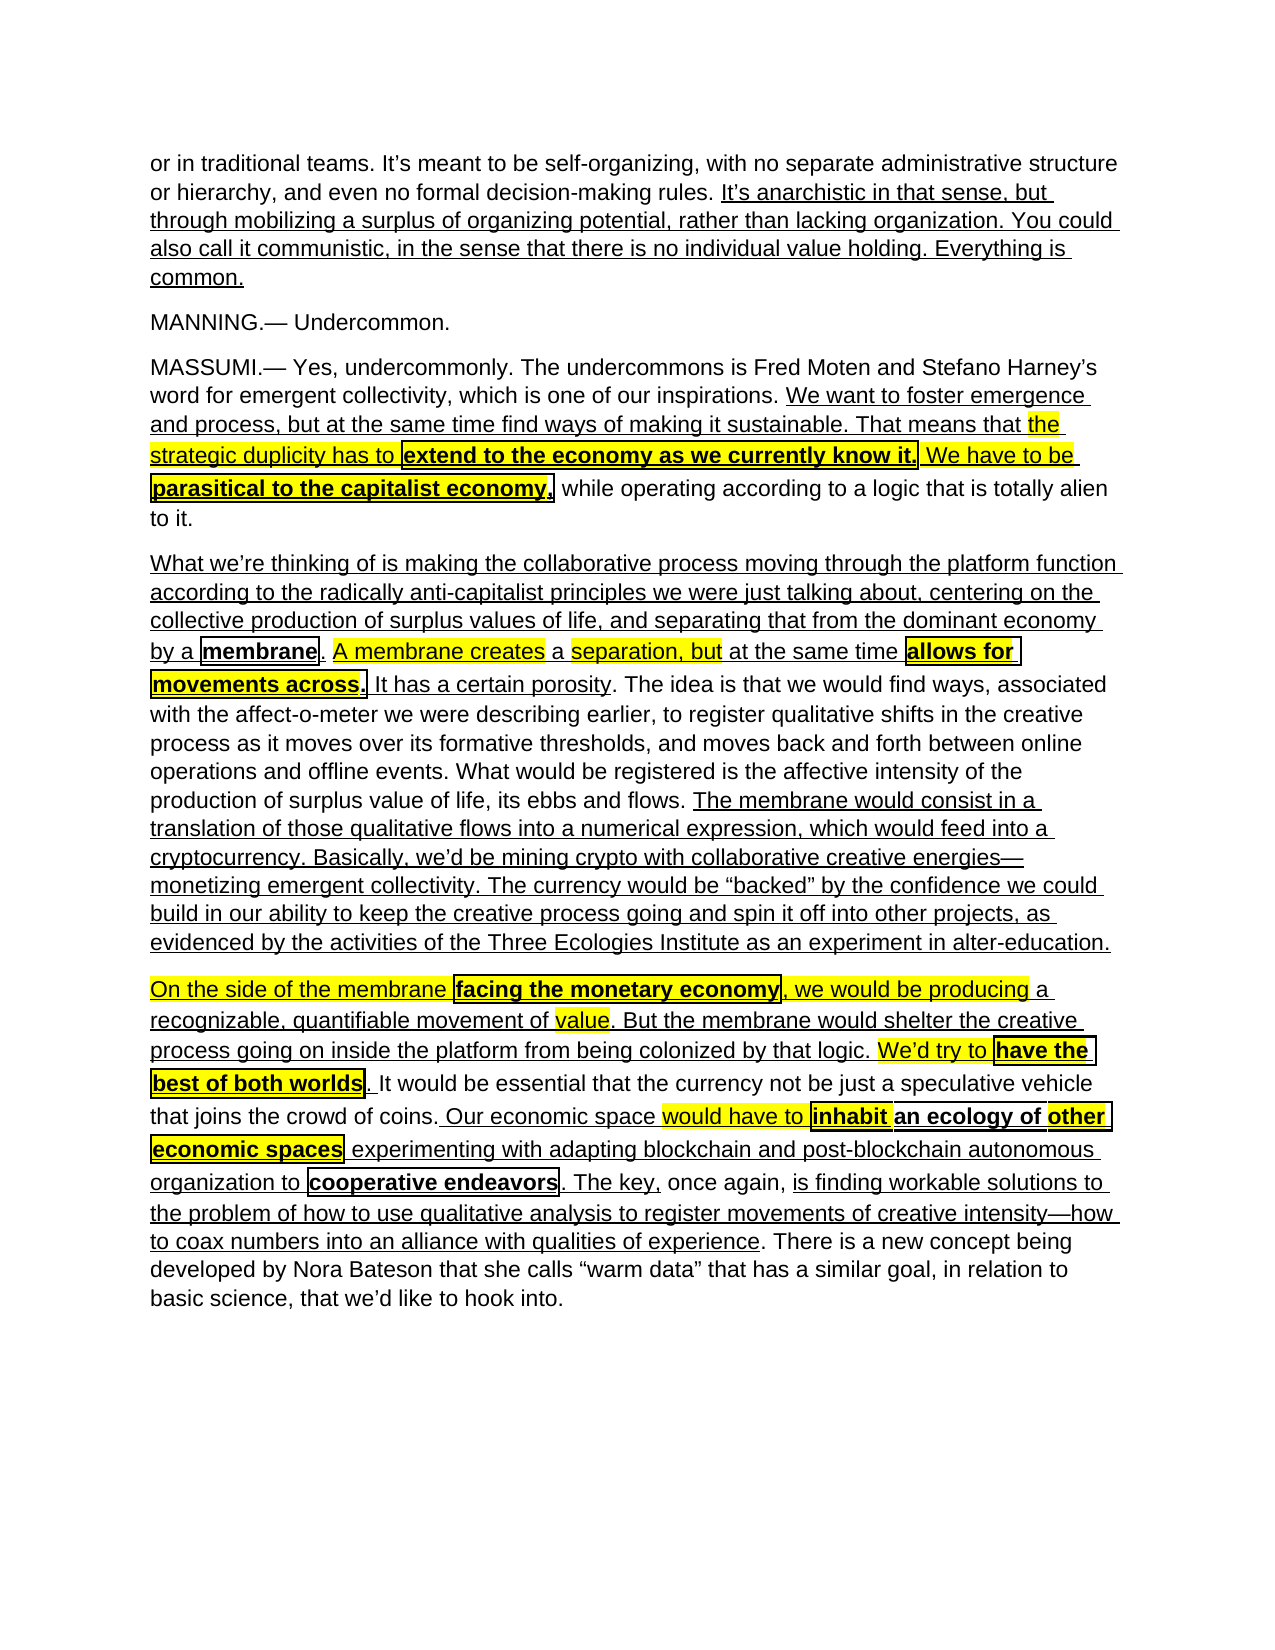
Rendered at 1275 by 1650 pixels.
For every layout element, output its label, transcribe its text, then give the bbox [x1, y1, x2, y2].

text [150, 150, 1125, 290]
text On the side of the membrane facing the monetary economy, we would be producing a recognizable, quantifiable movement of value. But the membrane would shelter the creative process going on inside the platform from being colonized by that logic. We’d try to have the best of both worlds. It would be essential that the currency not be just a speculative vehicle that joins the crowd of coins. Our economic space would have to inhabit an ecology of other economic spaces experimenting with adapting blockchain and post-blockchain autonomous organization to cooperative endeavors. The key, once again, is finding workable solutions to the problem of how to use qualitative analysis to register movements of creative intensity—how to coax numbers into an alliance with qualities of experience. There is a new concept being developed by Nora Bateson that she calls “warm data” that has a similar goal, in relation to basic science, that we’d like to hook into. [150, 974, 1125, 1311]
text MASSUMI.— Yes, undercommonly. The undercommons is Fred Moten and Stefano Harney’s word for emergent collectivity, which is one of our inspirations. We want to foster emergence and process, but at the same time find ways of making it sustainable. That means that the strategic duplicity has to extend to the economy as we currently know it. We have to be parasitical to the capitalist economy, while operating according to a logic that is totally alien to it. [150, 354, 1125, 531]
text What we’re thinking of is making the collaborative process moving through the platform function according to the radically anti-capitalist principles we were just talking about, centering on the collective production of surplus values of life, and separating that from the dominant economy by a membrane. A membrane creates a separation, but at the same time allows for movements across. It has a certain porosity. The idea is that we would find ways, associated with the affect-o-meter we were describing earlier, to register qualitative shifts in the creative process as it moves over its formative thresholds, and moves back and forth between online operations and offline events. What would be registered is the affective intensity of the production of surplus value of life, its ebbs and flows. The membrane would consist in a translation of those qualitative flows into a numerical expression, which would feed into a cryptocurrency. Basically, we’d be mining crypto with collaborative creative energies—monetizing emergent collectivity. The currency would be “backed” by the confidence we could build in our ability to keep the creative process going and spin it off into other projects, as evidenced by the activities of the Three Ecologies Institute as an experiment in alter-education. [150, 550, 1125, 955]
text MANNING.— Undercommon. [150, 309, 1125, 335]
